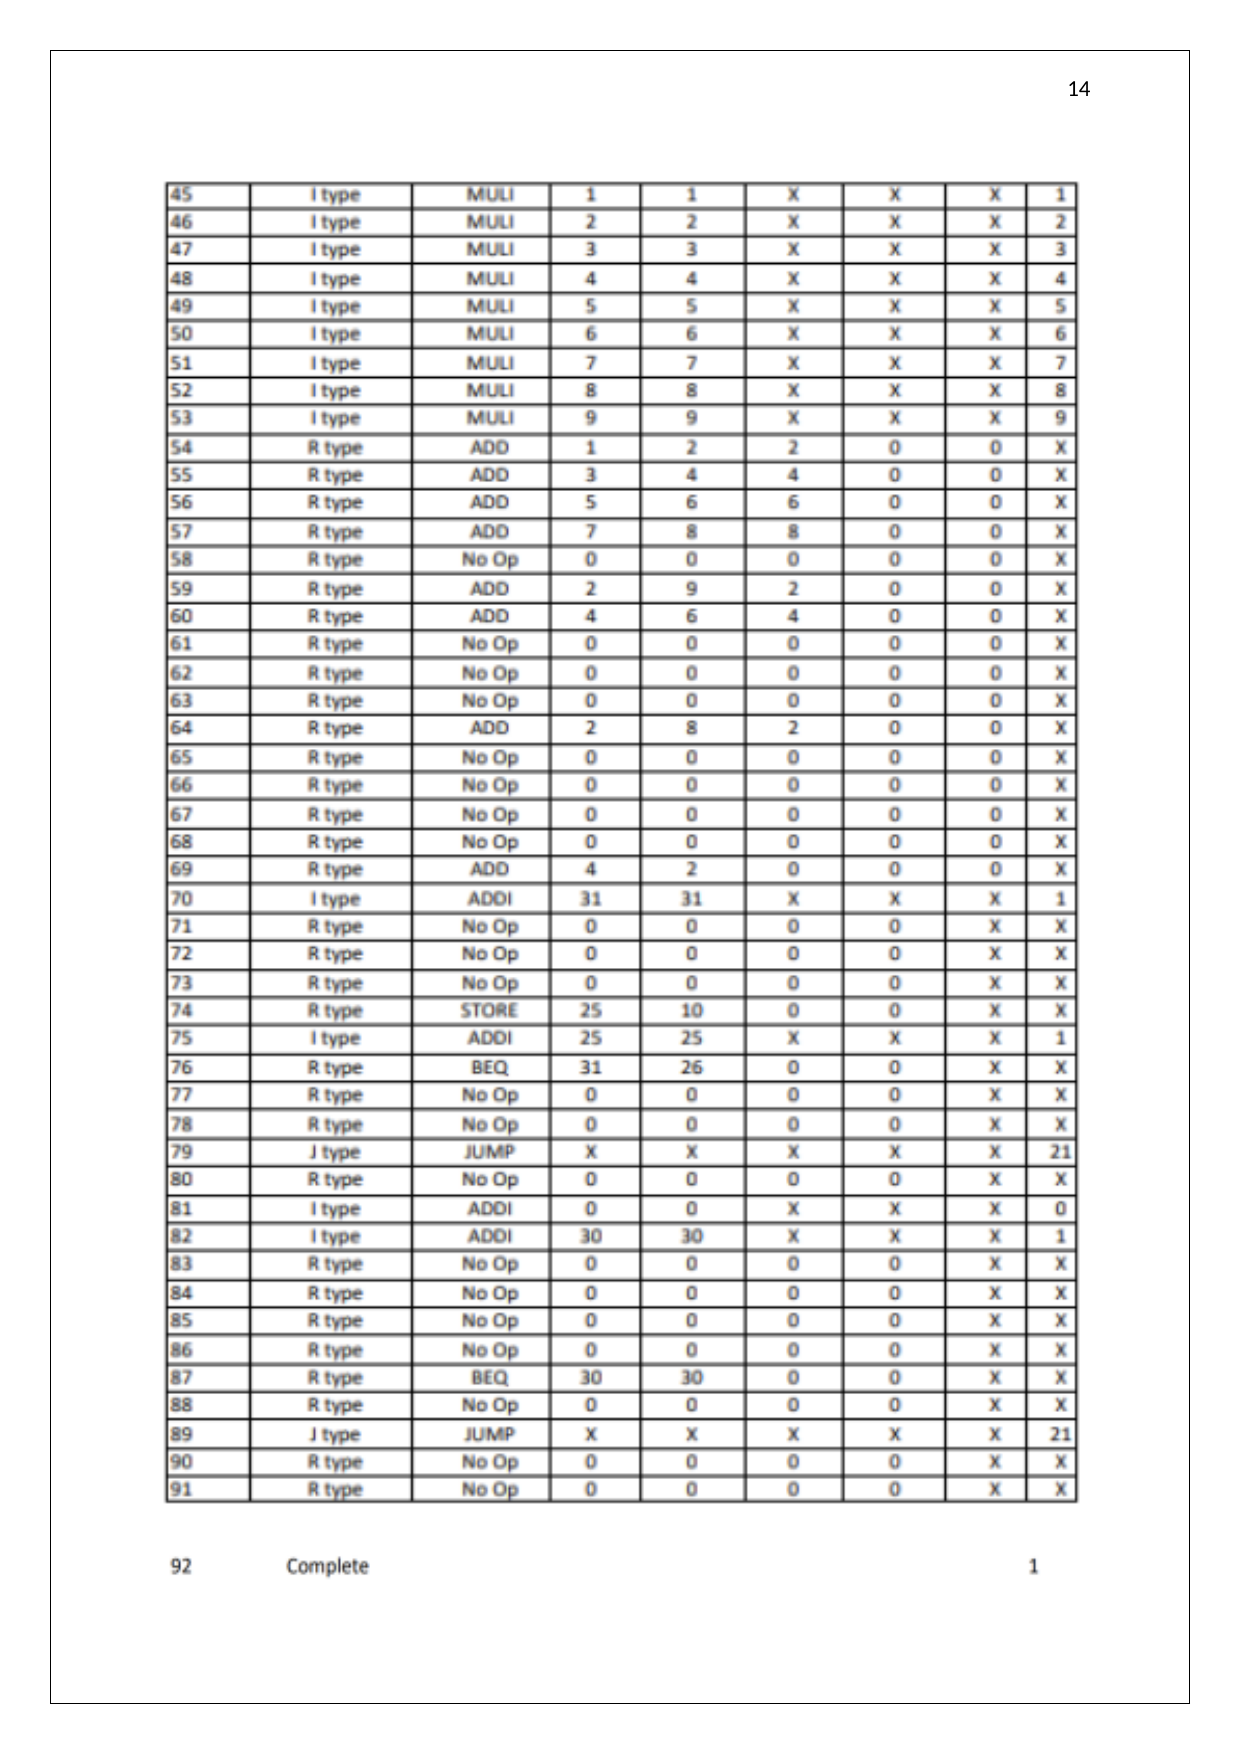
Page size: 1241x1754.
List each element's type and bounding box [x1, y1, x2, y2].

picture [150, 150, 1088, 1584]
